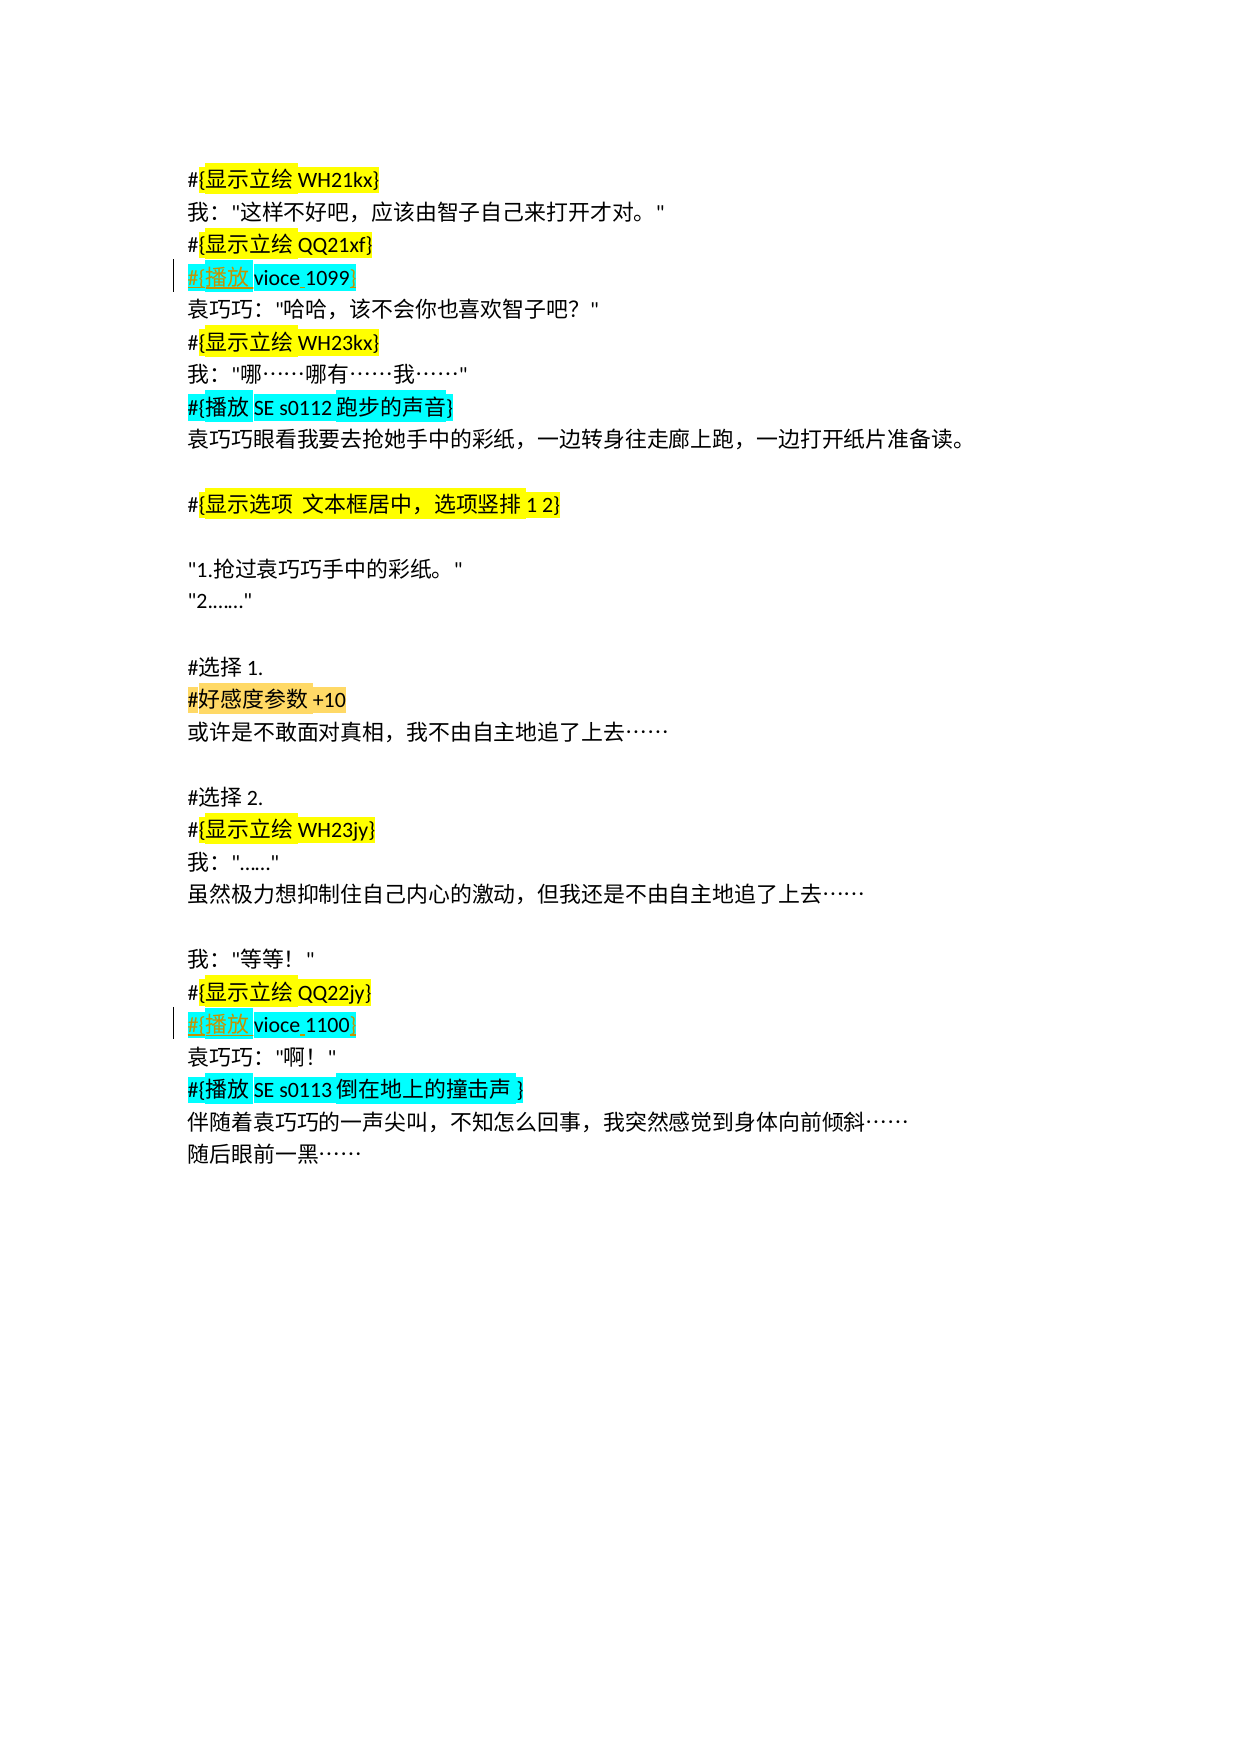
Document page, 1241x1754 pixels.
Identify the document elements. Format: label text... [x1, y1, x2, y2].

text vioce1100 [187, 1007, 1053, 1039]
text 袁巧巧："哈哈，该不会你也喜欢智子吧？" [187, 292, 1053, 324]
text #{播放SE s0113倒在地上的撞击声 } [187, 1072, 1053, 1104]
text 我："这样不好吧，应该由智子自己来打开才对。" [187, 194, 1053, 227]
text 我："哪……哪有……我……" [187, 357, 1053, 389]
text "2.……" [187, 584, 1053, 617]
text 袁巧巧："啊！" [187, 1039, 1053, 1072]
text 伴随着袁巧巧的一声尖叫，不知怎么回事，我突然感觉到身体向前倾斜…… [187, 1104, 1053, 1137]
text #{显示立绘 WH23jy} [187, 812, 1053, 844]
text #好感度参数 +10 [187, 682, 1053, 714]
text #{显示立绘 WH23kx} [187, 324, 1053, 357]
text #{显示选项 文本框居中，选项竖排1 2} [187, 487, 1053, 519]
text #选择1. [187, 649, 1053, 682]
text #{显示立绘 QQ22jy} [187, 974, 1053, 1007]
text #{显示立绘 WH21kx} [187, 162, 1053, 194]
text vioce1099 [187, 259, 1053, 292]
text 随后眼前一黑…… [187, 1137, 1053, 1169]
text 袁巧巧眼看我要去抢她手中的彩纸，一边转身往走廊上跑，一边打开纸片准备读。 [187, 422, 1053, 454]
text #选择2. [187, 779, 1053, 812]
text 我："……" [187, 844, 1053, 877]
text 我："等等！" [187, 942, 1053, 974]
text 虽然极力想抑制住自己内心的激动，但我还是不由自主地追了上去…… [187, 877, 1053, 909]
text "1.抢过袁巧巧手中的彩纸。" [187, 552, 1053, 584]
text #{播放SE s0112跑步的声音} [187, 389, 1053, 422]
text #{显示立绘 QQ21xf} [187, 227, 1053, 259]
text 或许是不敢面对真相，我不由自主地追了上去…… [187, 714, 1053, 747]
